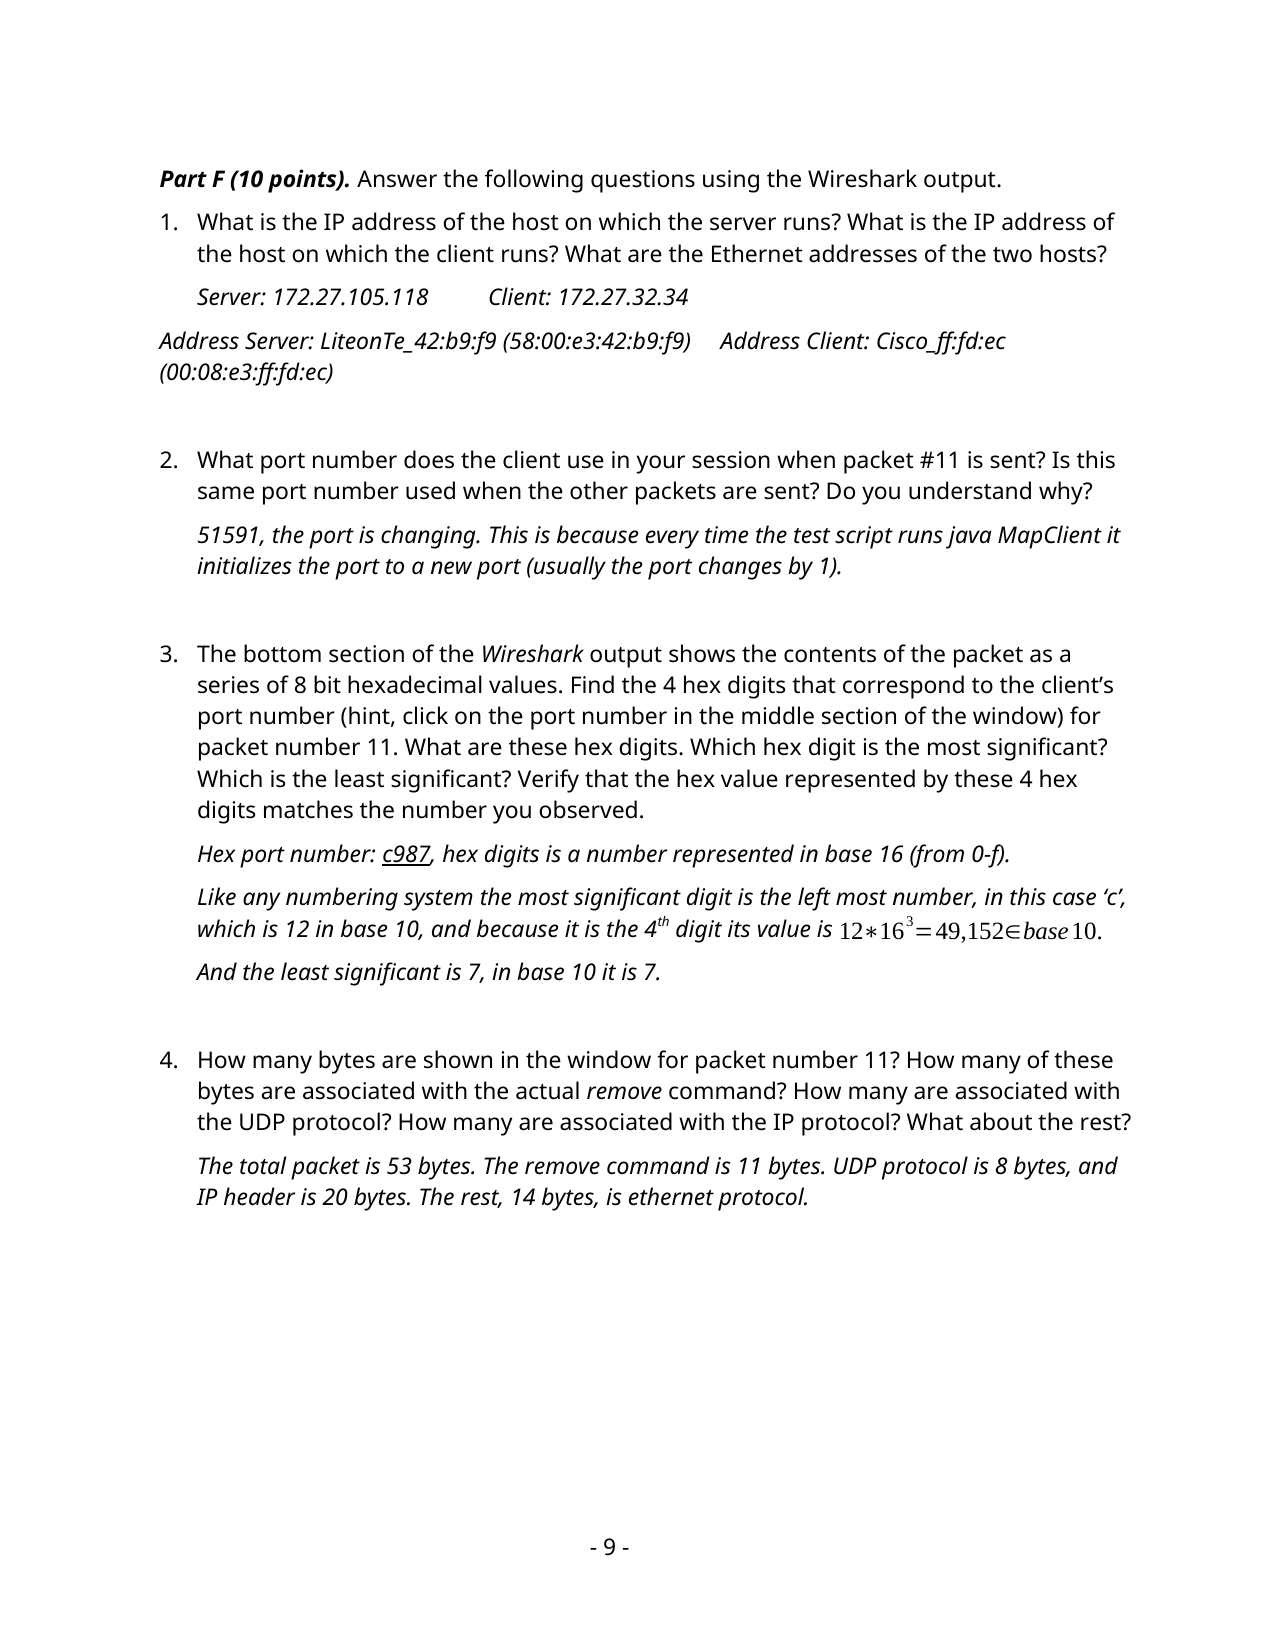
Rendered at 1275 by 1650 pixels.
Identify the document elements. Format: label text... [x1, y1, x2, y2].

list The bottom section of the Wireshark output shows the contents of the packet as a series of 8 bit hexadecimal values. Find the 4 hex digits that correspond to the client’s port number (hint, click on the port number in the middle section of the window) for packet number 11. What are these hex digits. Which hex digit is the most significant? Which is the least significant? Verify that the hex value represented by these 4 hex digits matches the number you observed. [159, 637, 1134, 825]
list What port number does the client use in your session when packet #11 is sent? Is this same port number used when the other packets are sent? Do you understand why? [159, 444, 1134, 506]
list And the least significant is 7, in base 10 it is 7. [197, 956, 1134, 987]
list Server: 172.27.105.118 Client: 172.27.32.34 [197, 281, 1134, 312]
list How many bytes are shown in the window for packet number 11? How many of these bytes are associated with the actual remove command? How many are associated with the UDP protocol? How many are associated with the IP protocol? What about the rest? [159, 1044, 1134, 1137]
text Part F (10 points). Answer the following questions using the Wireshark output. [159, 162, 1134, 194]
list 51591, the port is changing. This is because every time the test script runs java MapClient it initializes the port to a new port (usually the port changes by 1). [197, 519, 1134, 581]
list Like any numbering system the most significant digit is the left most number, in this case ‘c’, which is 12 in base 10, and because it is the 4th digit its value is [197, 881, 1134, 944]
list Address Server: LiteonTe_42:b9:f9 (58:00:e3:42:b9:f9) Address Client: Cisco_ff:fd:ec (00:08:e3:ff:fd:ec) [159, 325, 1134, 387]
list The total packet is 53 bytes. The remove command is 11 bytes. UDP protocol is 8 bytes, and IP header is 20 bytes. The rest, 14 bytes, is ethernet protocol. [197, 1150, 1134, 1212]
list What is the IP address of the host on which the server runs? What is the IP address of the host on which the client runs? What are the Ethernet addresses of the two hosts? [159, 206, 1134, 269]
list Hex port number: c987, hex digits is a number represented in base 16 (from 0-f). [197, 837, 1134, 869]
